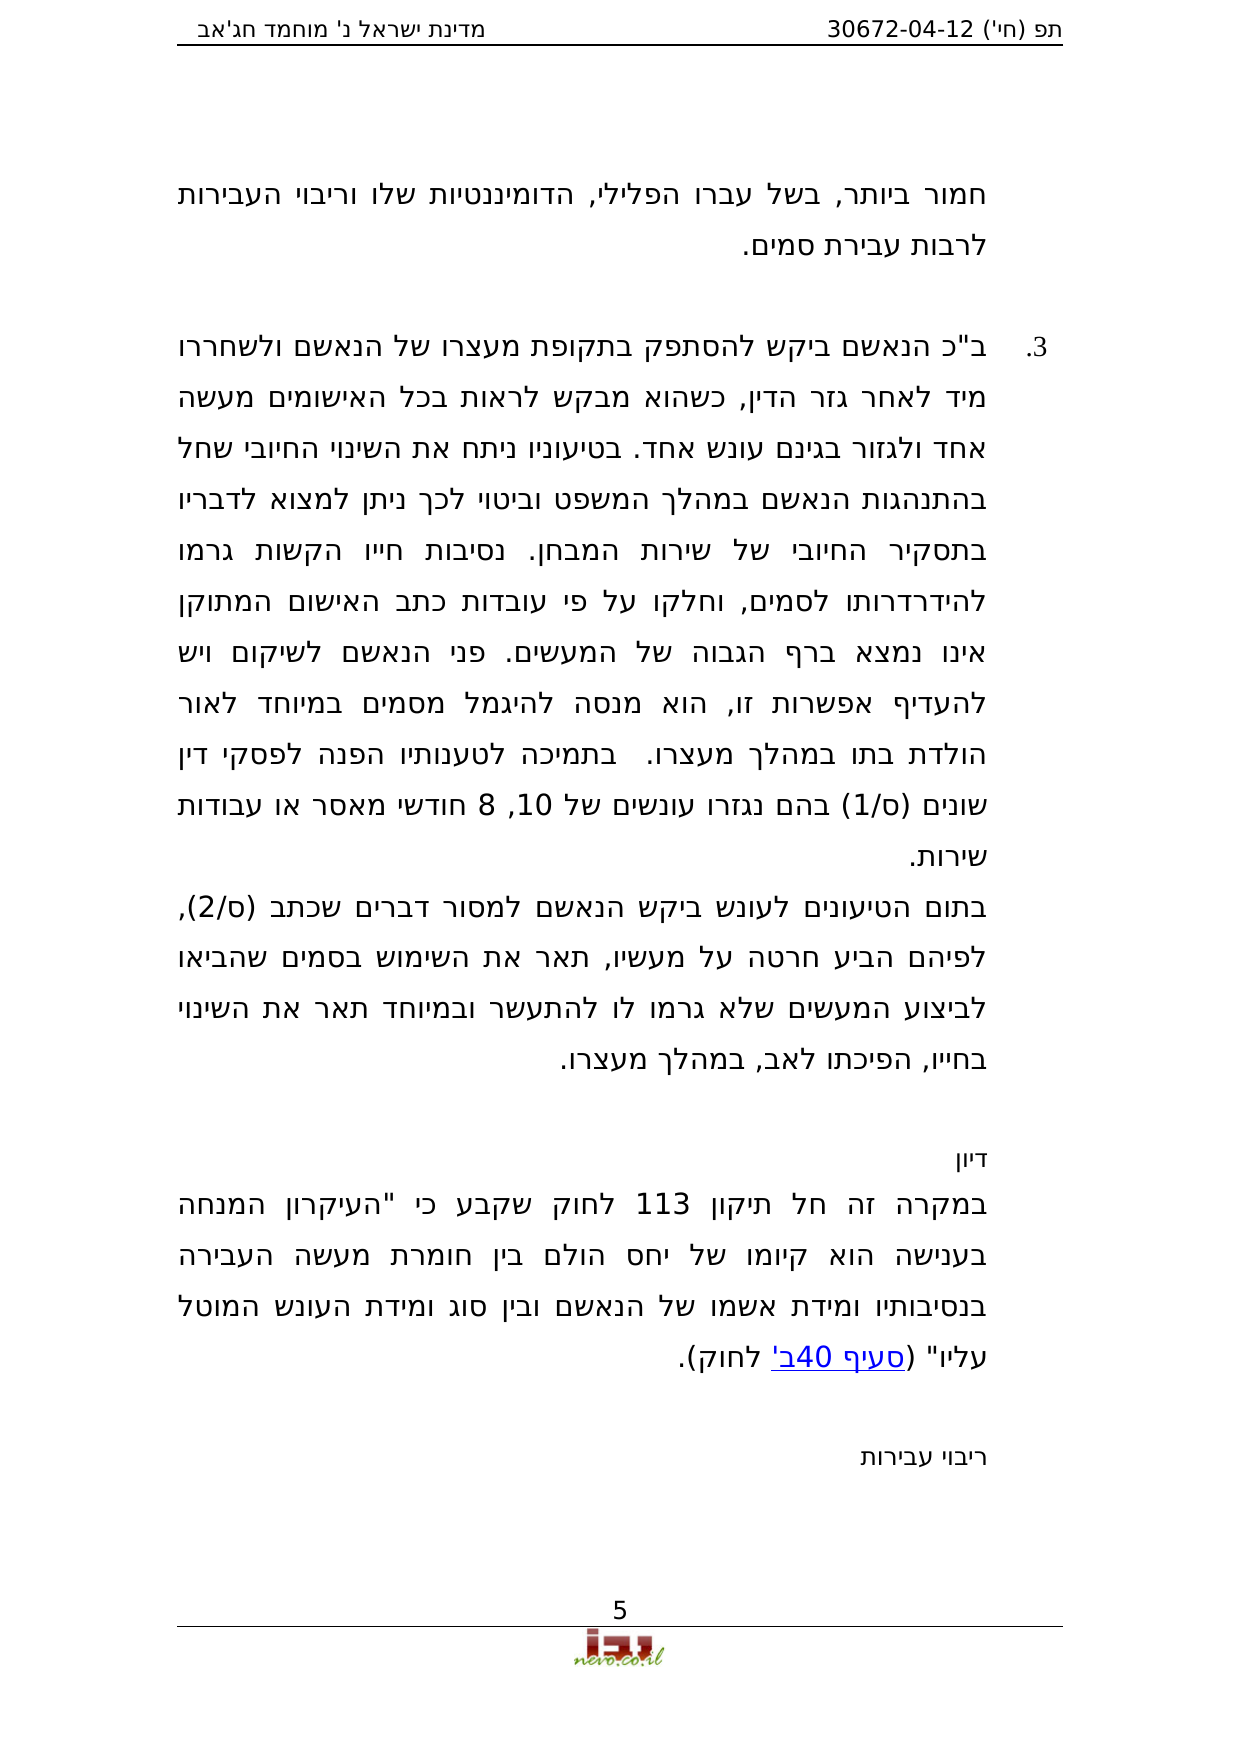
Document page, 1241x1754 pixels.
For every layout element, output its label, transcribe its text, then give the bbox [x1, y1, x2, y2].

text דיון [177, 1144, 1026, 1173]
text ריבוי עבירות [177, 1442, 988, 1471]
picture [574, 1628, 666, 1667]
list ב"כ הנאשם ביקש להסתפק בתקופת מעצרו של הנאשם ולשחררו מיד לאחר גזר הדין, כשהוא מבקש לראות בכל האישומים מעשה אחד ולגזור בגינם עונש אחד. בטיעוניו ניתח את השינוי החיובי שחל בהתנהגות הנאשם במהלך המשפט וביטוי לכך ניתן למצוא לדבריו בתסקיר החיובי של שירות המבחן. נסיבות חייו הקשות גרמו להידרדרותו לסמים, וחלקו על פי עובדות כתב האישום המתוקן אינו נמצא ברף הגבוה של המעשים. פני הנאשם לשיקום ויש להעדיף אפשרות זו, הוא מנסה להיגמל מסמים במיוחד לאור הולדת בתו במהלך מעצרו. בתמיכה לטענותיו הפנה לפסקי דין שונים (ס/1) בהם נגזרו עונשים של 10, 8 חודשי מאסר או עבודות שירות. [177, 329, 1026, 873]
text בתום הטיעונים לעונש ביקש הנאשם למסור דברים שכתב (ס/2), לפיהם הביע חרטה על מעשיו, תאר את השימוש בסמים שהביאו לביצוע המעשים שלא גרמו לו להתעשר ובמיוחד תאר את השינוי בחייו, הפיכתו לאב, במהלך מעצרו. [177, 890, 988, 1077]
text במקרה זה חל תיקון 113 לחוק שקבע כי "העיקרון המנחה בענישה הוא קיומו של יחס הולם בין חומרת מעשה העבירה בנסיבותיו ומידת אשמו של הנאשם ובין סוג ומידת העונש המוטל עליו" (סעיף 40ב' לחוק). [177, 1188, 988, 1374]
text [177, 177, 988, 262]
